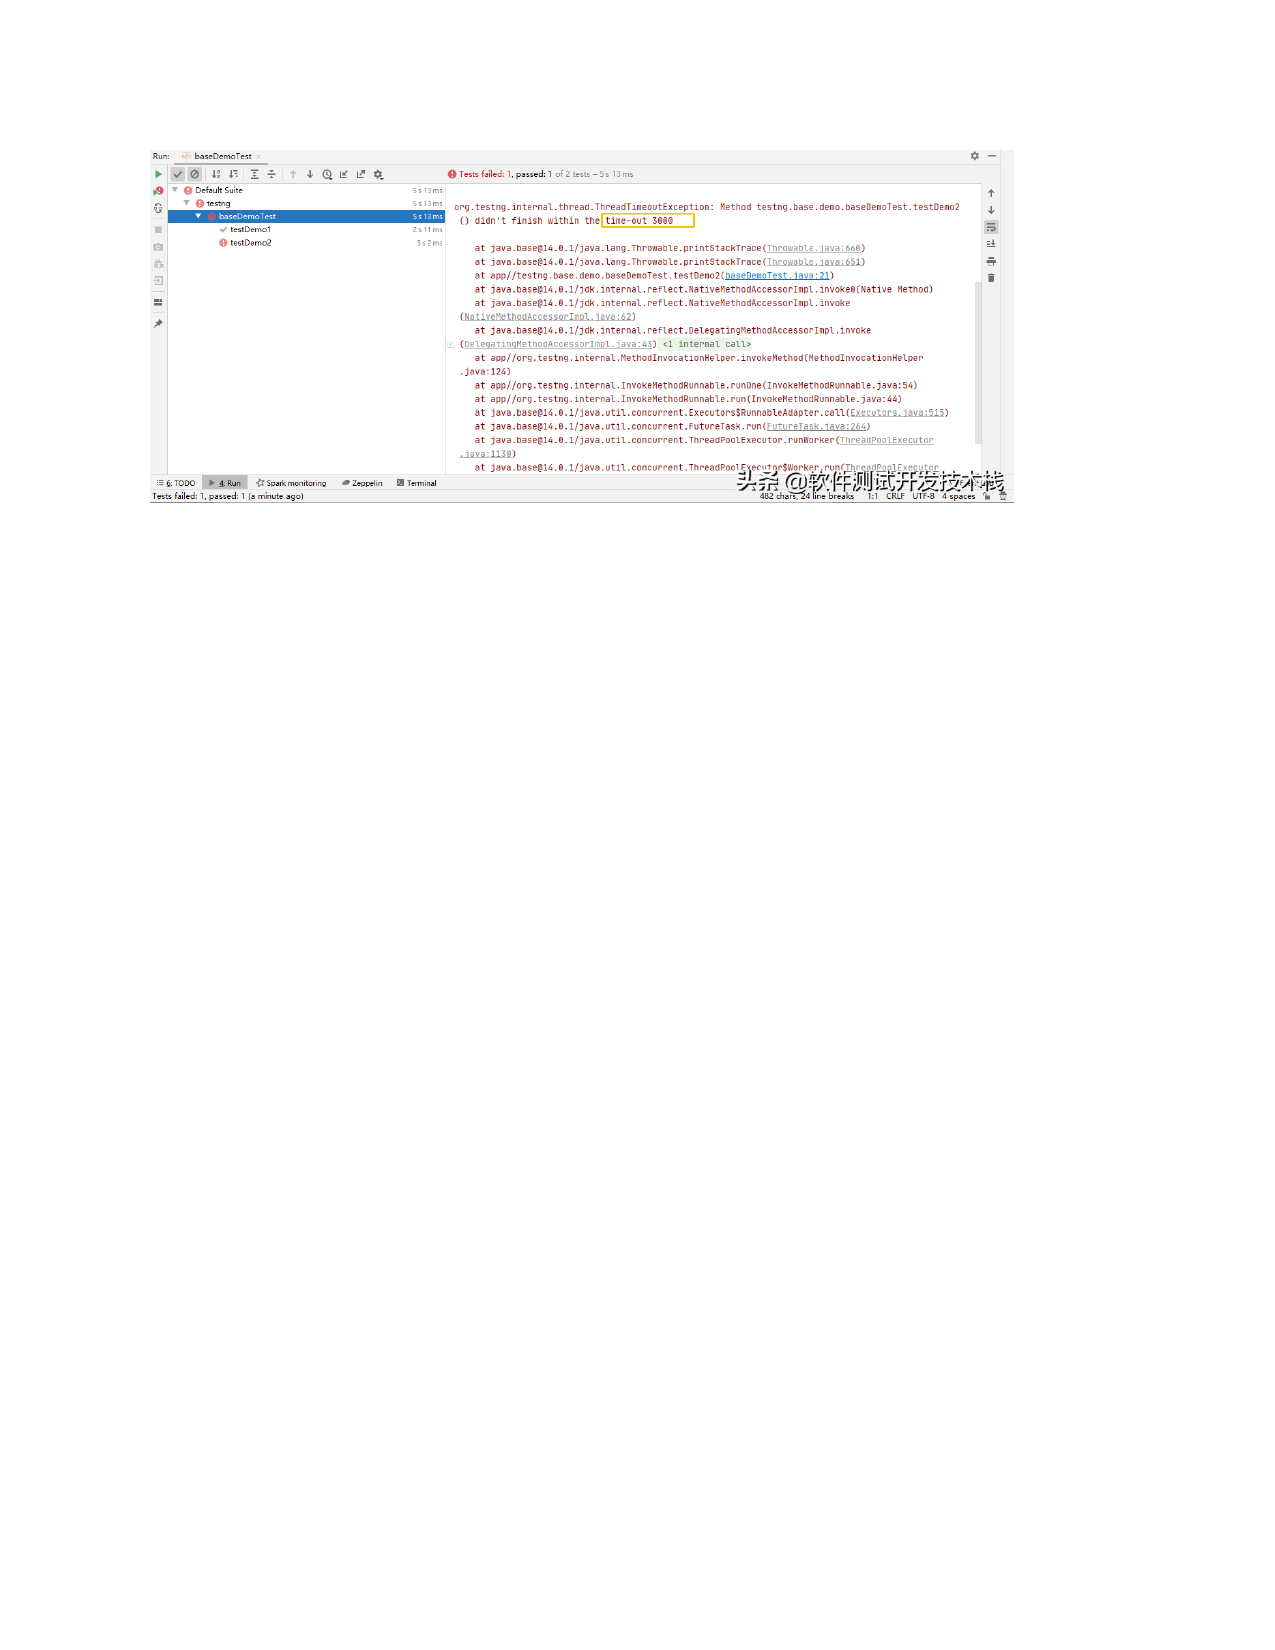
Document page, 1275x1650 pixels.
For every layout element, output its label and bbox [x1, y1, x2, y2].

picture [150, 150, 1014, 503]
